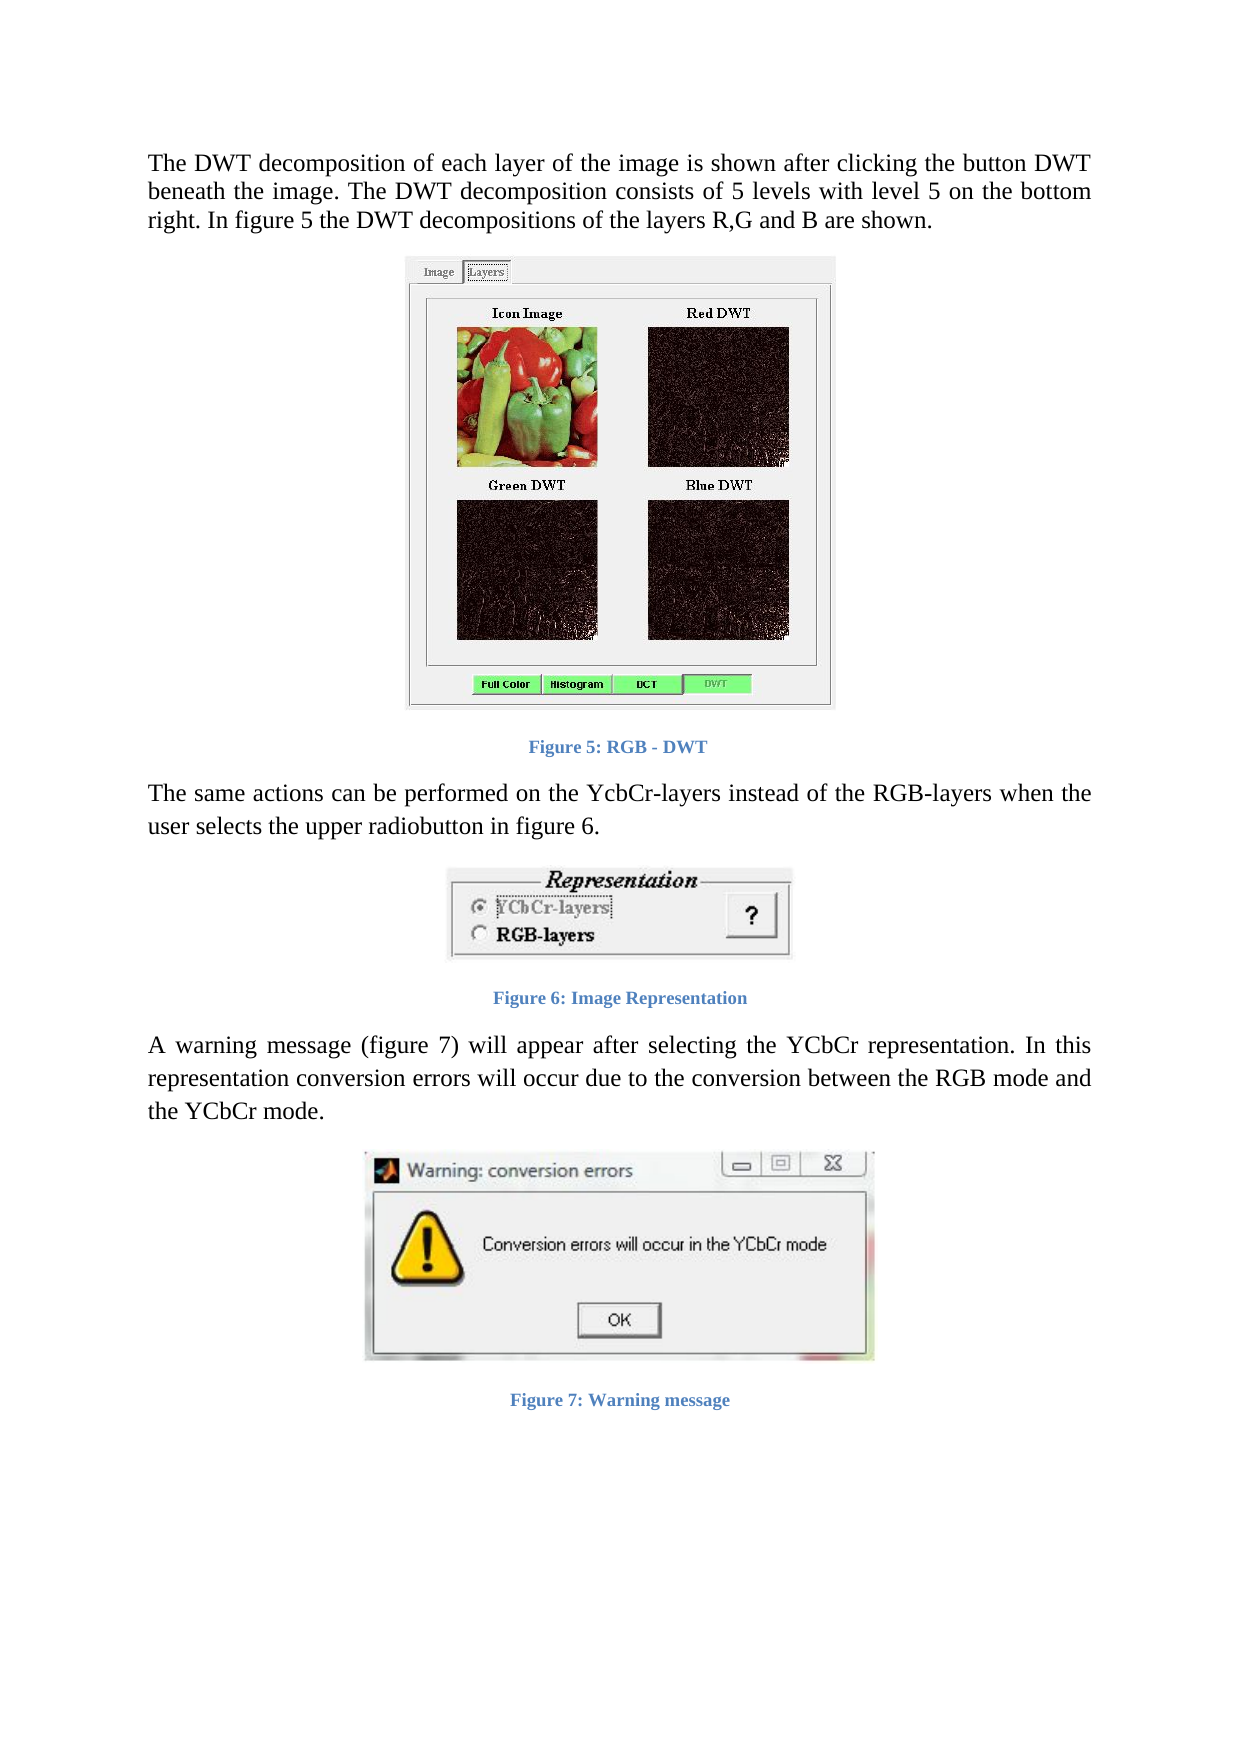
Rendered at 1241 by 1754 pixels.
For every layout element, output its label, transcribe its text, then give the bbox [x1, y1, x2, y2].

picture [362, 1149, 878, 1364]
text Figure 5: RGB - DWT [148, 736, 1093, 758]
text The same actions can be performed on the YcbCr-layers instead of the RGB-layers when the user selects the upper radiobutton in figure 6. [148, 778, 1093, 840]
text Figure 6: Image Representation [148, 987, 1093, 1009]
text Figure 7: Warning message [148, 1389, 1093, 1410]
picture [444, 865, 796, 963]
picture [403, 254, 837, 711]
text A warning message (figure 7) will appear after selecting the YCbCr representation. In this representation conversion errors will occur due to the conversion between the RGB mode and the YCbCr mode. [148, 1030, 1093, 1124]
text The DWT decomposition of each layer of the image is shown after clicking the button DWT beneath the image. The DWT decomposition consists of 5 levels with level 5 on the bottom right. In figure 5 the DWT decompositions of the layers R,G and B are shown. [148, 148, 1093, 234]
